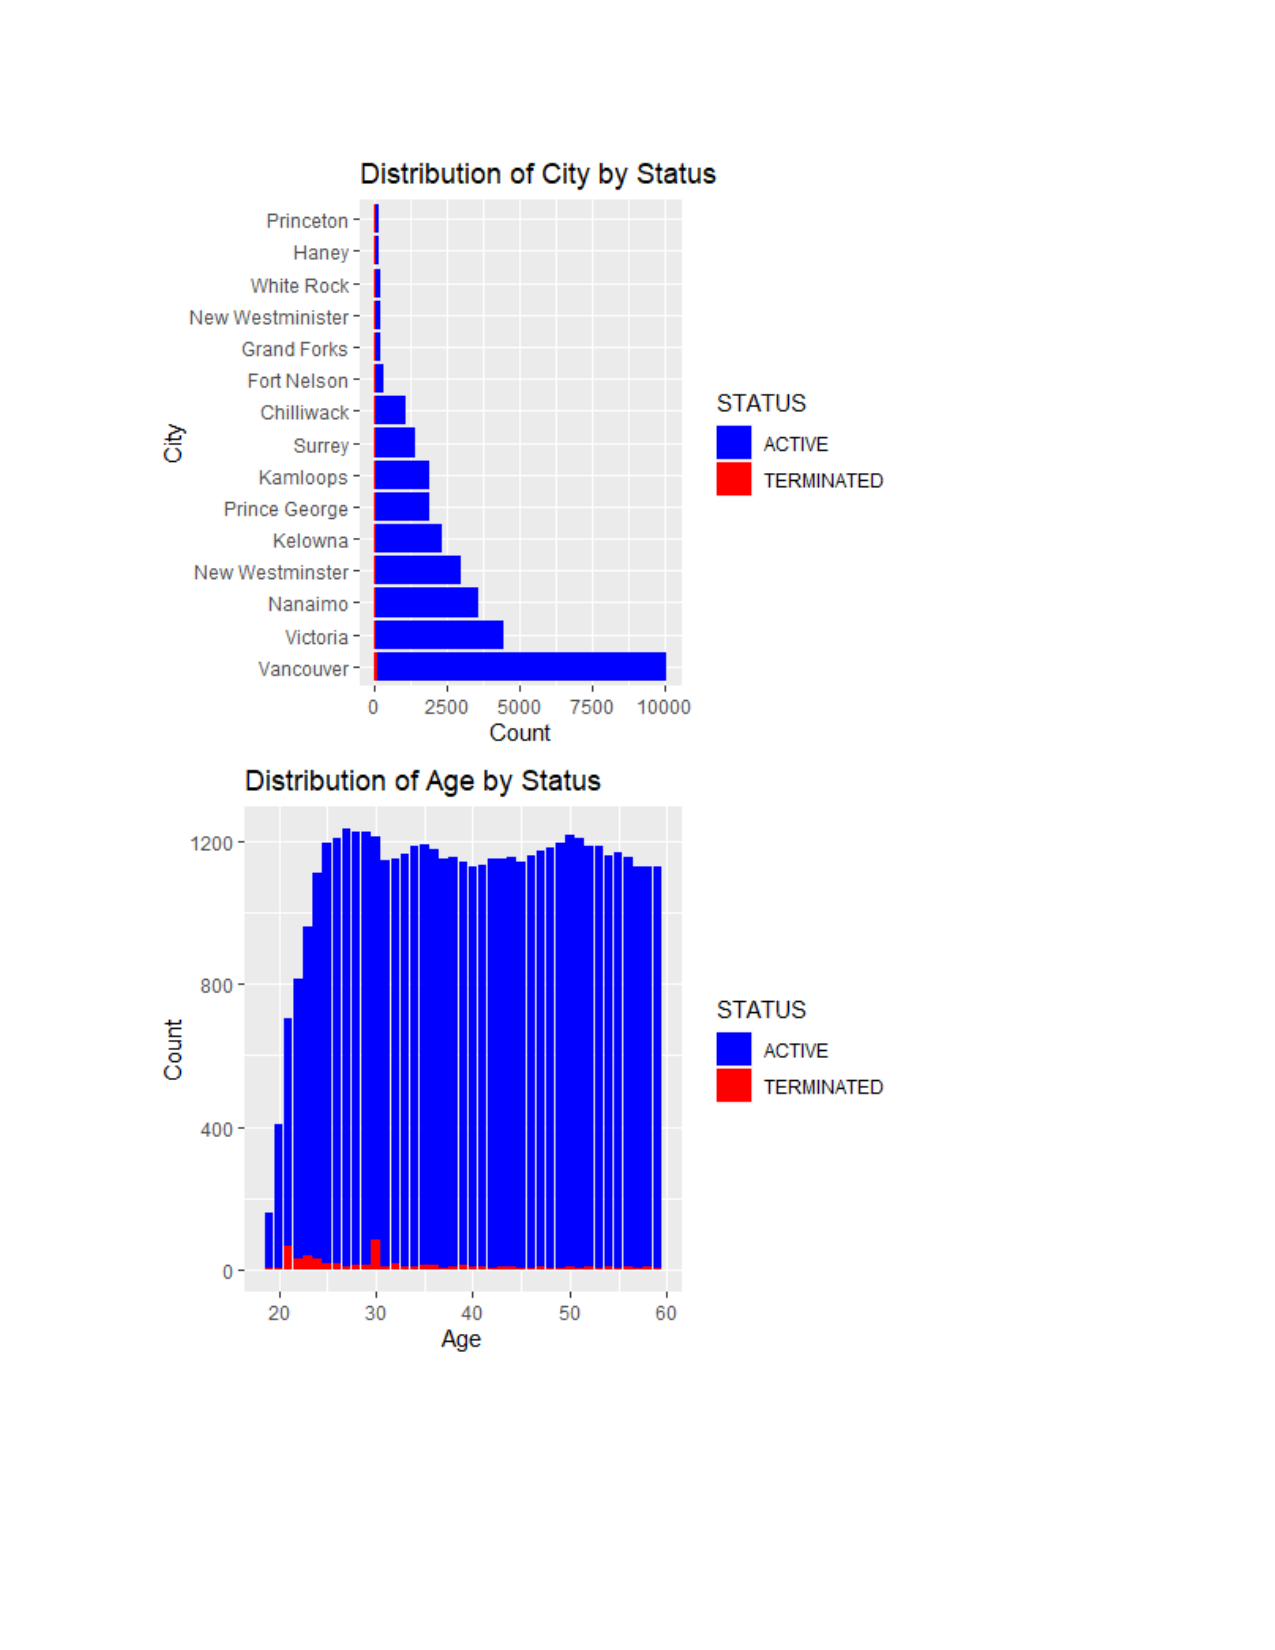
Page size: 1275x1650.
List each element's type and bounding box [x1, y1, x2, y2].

picture [150, 150, 908, 1363]
